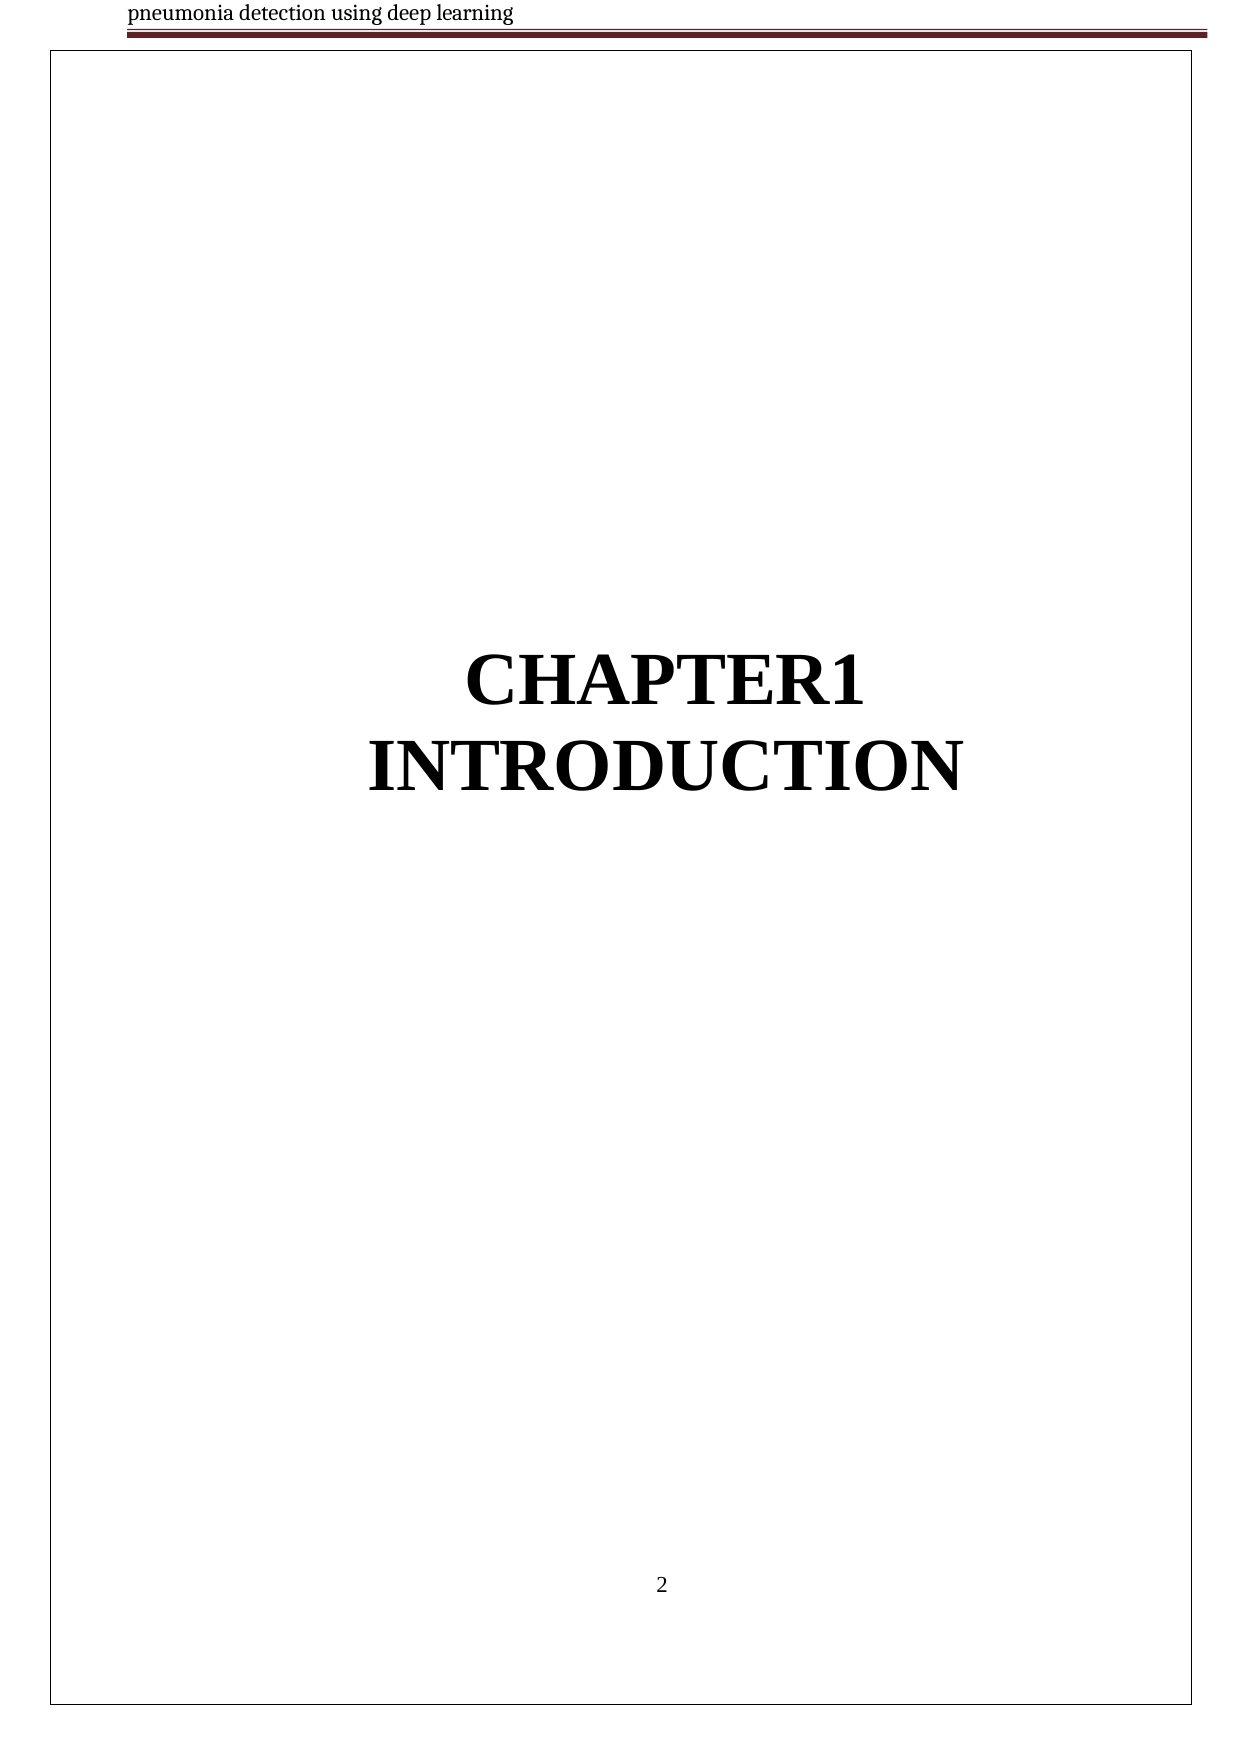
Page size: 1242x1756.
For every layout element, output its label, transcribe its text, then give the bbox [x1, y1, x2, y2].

subtitle CHAPTER1 INTRODUCTION [367, 634, 1116, 807]
